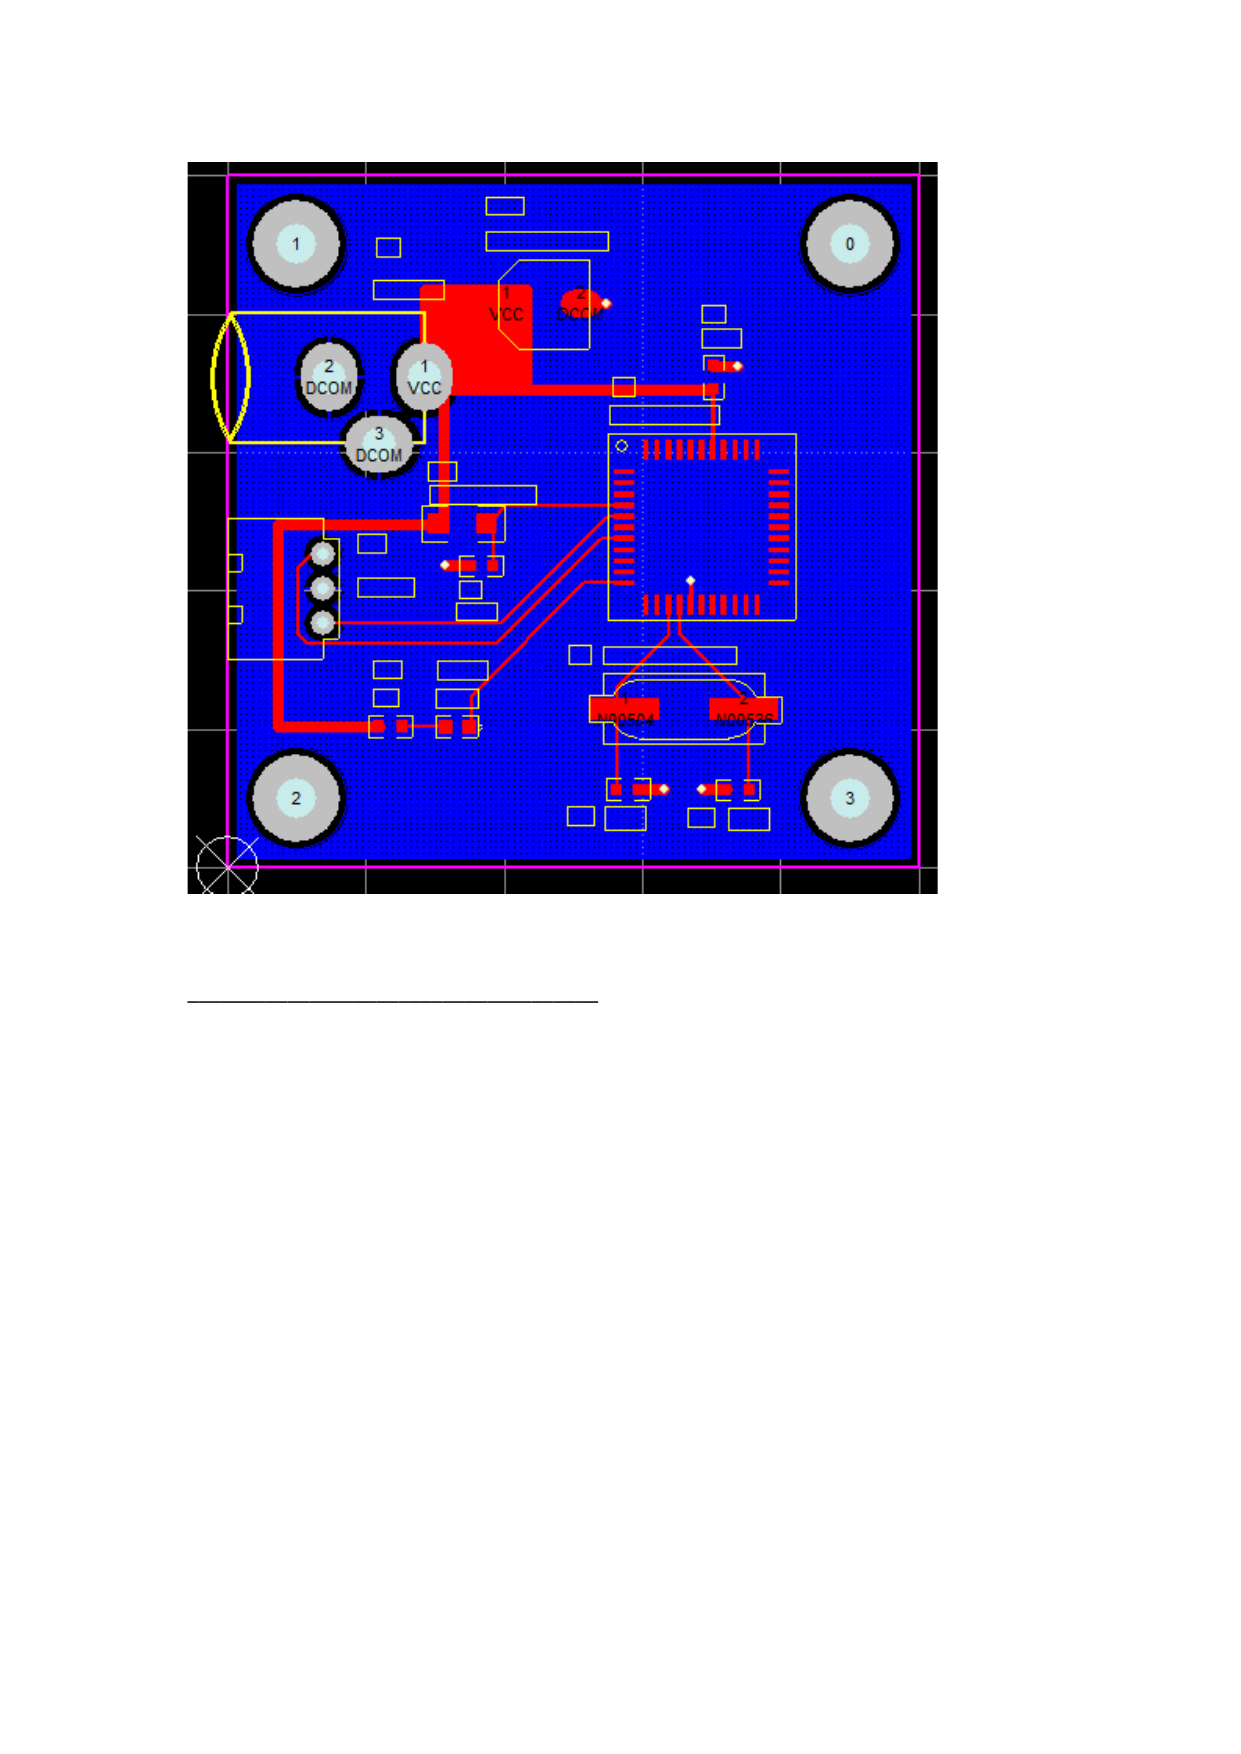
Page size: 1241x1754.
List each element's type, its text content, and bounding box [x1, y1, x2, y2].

text _____________________________________ [187, 958, 1053, 1023]
picture [187, 162, 938, 894]
